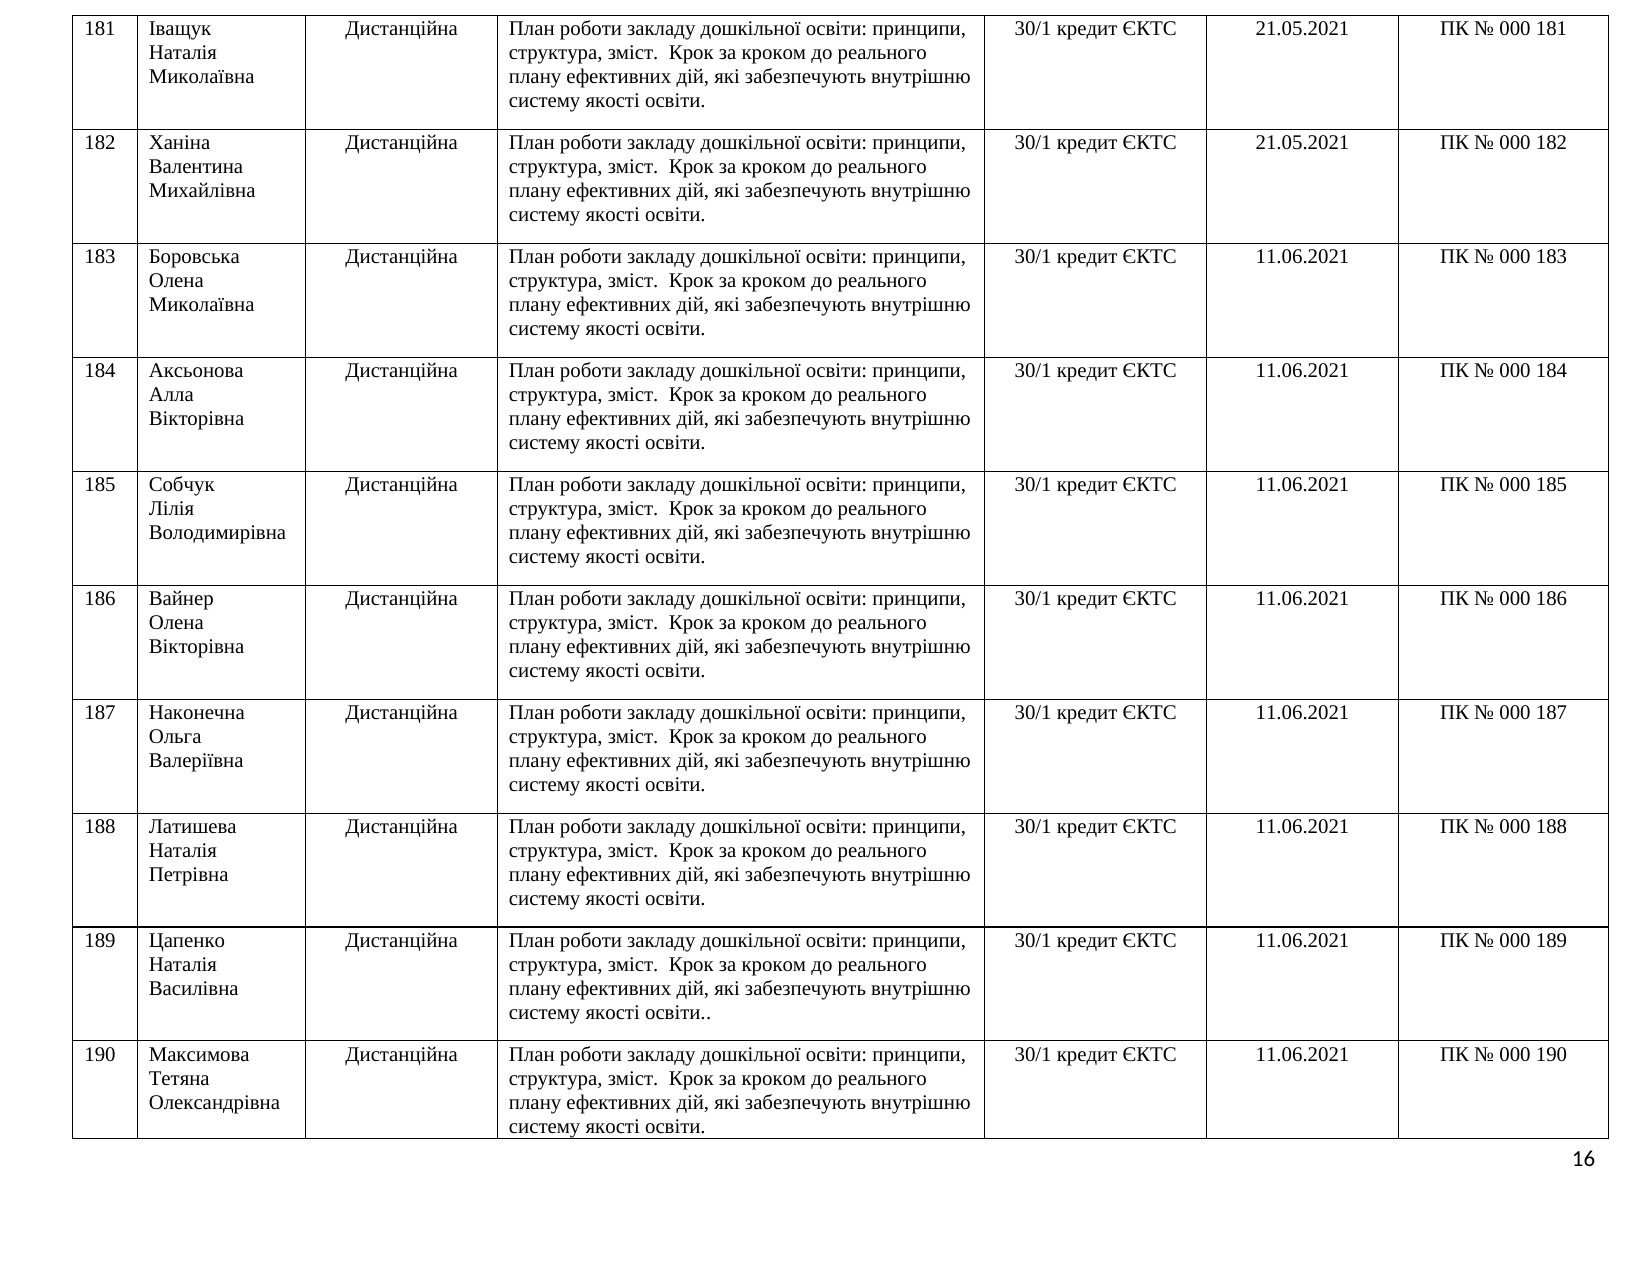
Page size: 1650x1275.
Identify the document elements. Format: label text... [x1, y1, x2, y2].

table_cell 30/1 кредит ЄКТС [985, 16, 1206, 129]
table_cell Ханіна Валентина Михайлівна [138, 130, 305, 243]
table_cell 11.06.2021 [1207, 1041, 1398, 1138]
table_cell 21.05.2021 [1207, 130, 1398, 243]
table_cell Боровська Олена Миколаївна [138, 244, 305, 357]
table_cell 189 [73, 928, 137, 1040]
table_cell 190 [73, 1041, 137, 1138]
table_cell План роботи закладу дошкільної освіти: принципи, структура, зміст. Крок за кроком до реального плану ефективних дій, які забезпечують внутрішню систему якості освіти.. [498, 928, 984, 1040]
table_cell Дистанційна [306, 472, 497, 584]
table_cell Цапенко Наталія Василівна [138, 928, 305, 1040]
table_cell 30/1 кредит ЄКТС [985, 814, 1206, 926]
table_cell Максимова Тетяна Олександрівна [138, 1041, 305, 1138]
table_cell Дистанційна [306, 928, 497, 1040]
table_cell 11.06.2021 [1207, 928, 1398, 1040]
table_cell ПК № 000 188 [1399, 814, 1608, 926]
table_cell Іващук Наталія Миколаївна [138, 16, 305, 129]
table_cell 30/1 кредит ЄКТС [985, 358, 1206, 471]
table_cell Дистанційна [306, 1041, 497, 1138]
table_cell Собчук Лілія Володимирівна [138, 472, 305, 584]
table_cell 30/1 кредит ЄКТС [985, 928, 1206, 1040]
table_cell Аксьонова Алла Вікторівна [138, 358, 305, 471]
table_cell 30/1 кредит ЄКТС [985, 586, 1206, 698]
table_cell 188 [73, 814, 137, 926]
table_cell Дистанційна [306, 700, 497, 812]
table_cell ПК № 000 183 [1399, 244, 1608, 357]
table_cell 182 [73, 130, 137, 243]
table_cell 11.06.2021 [1207, 814, 1398, 926]
table_cell 30/1 кредит ЄКТС [985, 1041, 1206, 1138]
table_cell 30/1 кредит ЄКТС [985, 130, 1206, 243]
table_cell ПК № 000 185 [1399, 472, 1608, 584]
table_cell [498, 16, 984, 129]
table_cell 11.06.2021 [1207, 700, 1398, 812]
table_cell 185 [73, 472, 137, 584]
table_cell 30/1 кредит ЄКТС [985, 244, 1206, 357]
table_cell Латишева Наталія Петрівна [138, 814, 305, 926]
table_cell ПК № 000 190 [1399, 1041, 1608, 1138]
table_cell 11.06.2021 [1207, 472, 1398, 584]
table_cell Наконечна Ольга Валеріївна [138, 700, 305, 812]
table_cell 11.06.2021 [1207, 244, 1398, 357]
table_cell ПК № 000 182 [1399, 130, 1608, 243]
table_cell 183 [73, 244, 137, 357]
table_cell ПК № 000 189 [1399, 928, 1608, 1040]
table_cell ПК № 000 186 [1399, 586, 1608, 698]
table_cell 187 [73, 700, 137, 812]
table_cell 11.06.2021 [1207, 358, 1398, 471]
table_cell 30/1 кредит ЄКТС [985, 700, 1206, 812]
table_cell 186 [73, 586, 137, 698]
table_cell Дистанційна [306, 586, 497, 698]
table_cell 181 [73, 16, 137, 129]
table_cell ПК № 000 187 [1399, 700, 1608, 812]
table_cell Дистанційна [306, 358, 497, 471]
table_cell Дистанційна [306, 814, 497, 926]
table_cell 11.06.2021 [1207, 586, 1398, 698]
table_cell Дистанційна [306, 244, 497, 357]
table_cell Дистанційна [306, 16, 497, 129]
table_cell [498, 1041, 984, 1138]
table_cell ПК № 000 181 [1399, 16, 1608, 129]
table_cell 184 [73, 358, 137, 471]
table_cell 21.05.2021 [1207, 16, 1398, 129]
table_cell 30/1 кредит ЄКТС [985, 472, 1206, 584]
table_cell ПК № 000 184 [1399, 358, 1608, 471]
table_cell Вайнер Олена Вікторівна [138, 586, 305, 698]
table_cell Дистанційна [306, 130, 497, 243]
